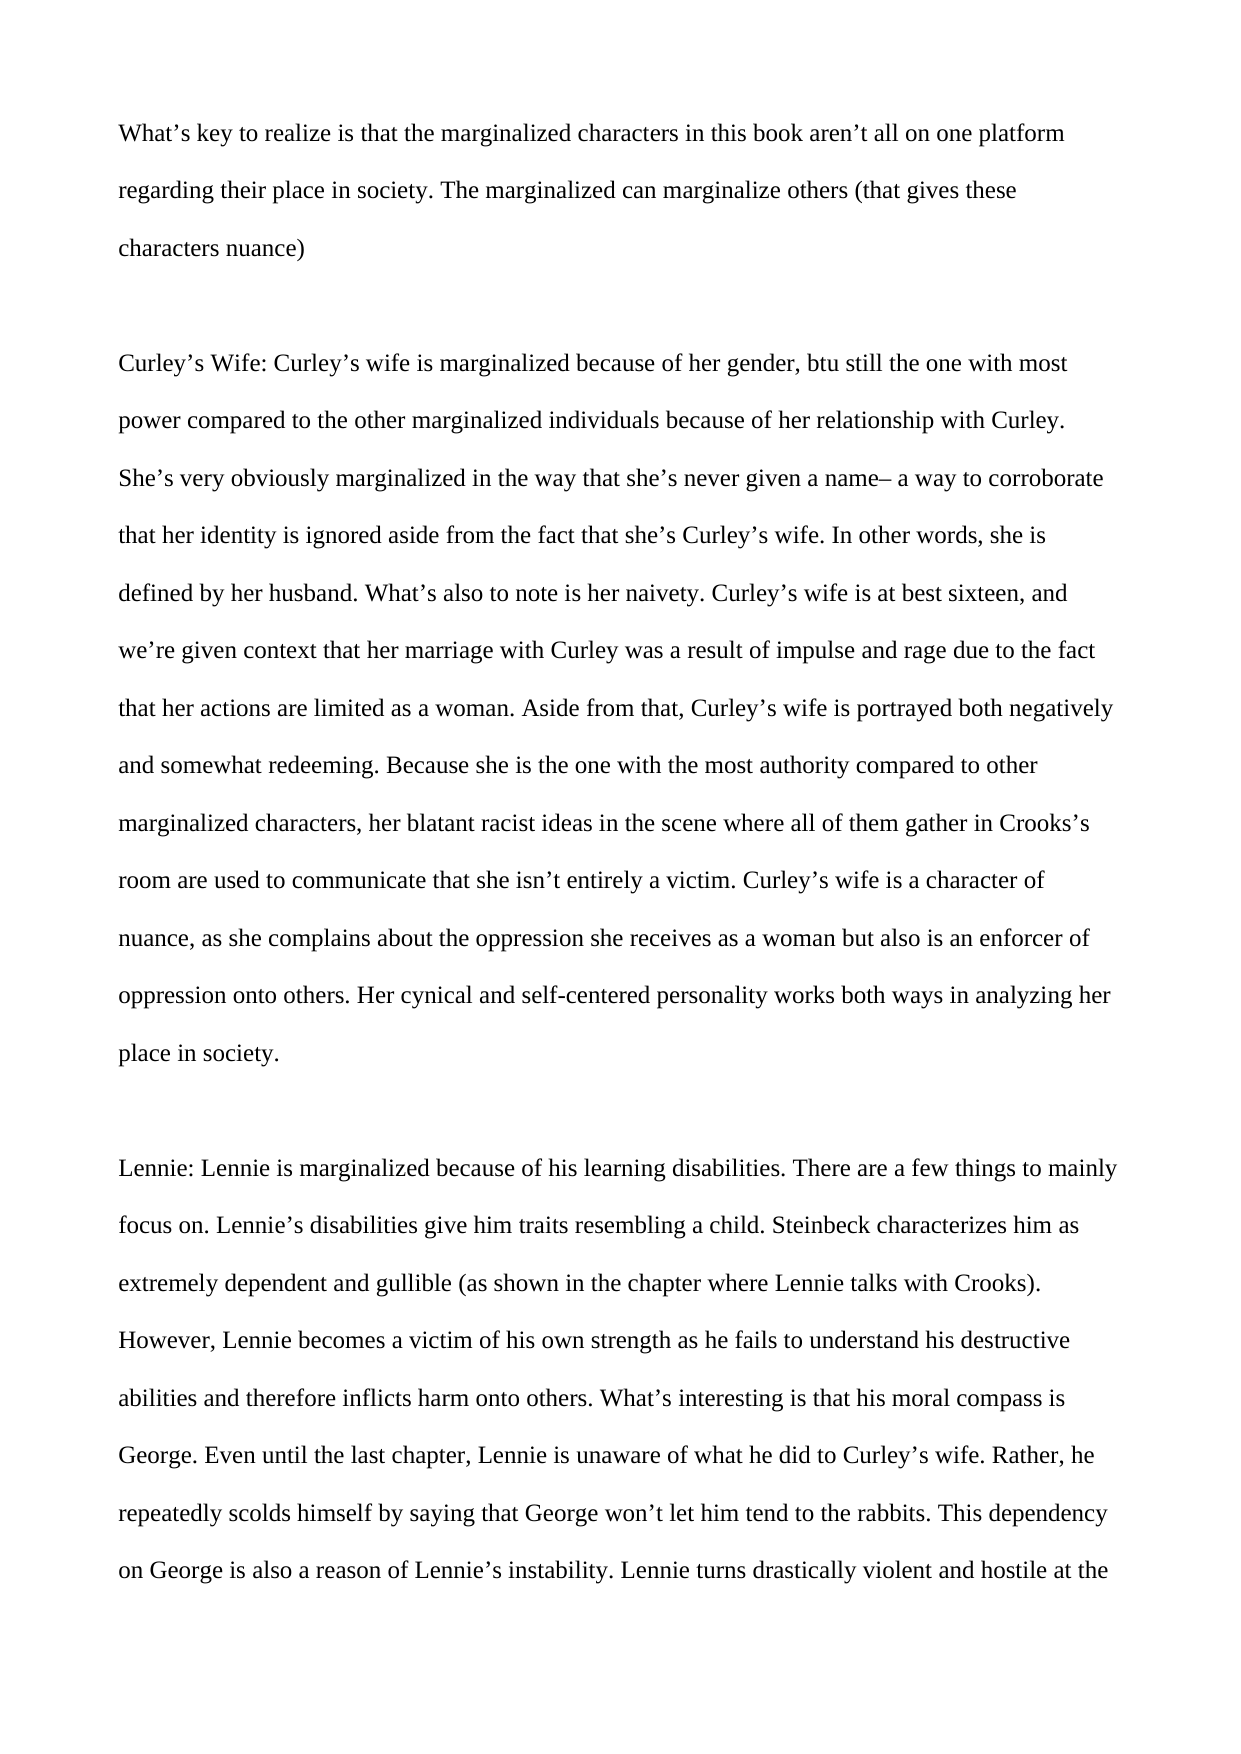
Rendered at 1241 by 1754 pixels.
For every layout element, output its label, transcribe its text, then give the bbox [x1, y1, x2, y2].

text What’s key to realize is that the marginalized characters in this book aren’t all on one platform regarding their place in society. The marginalized can marginalize others (that gives these characters nuance) [118, 118, 1122, 319]
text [118, 1153, 1122, 1584]
text Curley’s Wife: Curley’s wife is marginalized because of her gender, btu still the one with most power compared to the other marginalized individuals because of her relationship with Curley. She’s very obviously marginalized in the way that she’s never given a name– a way to corroborate that her identity is ignored aside from the fact that she’s Curley’s wife. In other words, she is defined by her husband. What’s also to note is her naivety. Curley’s wife is at best sixteen, and we’re given context that her marriage with Curley was a result of impulse and rage due to the fact that her actions are limited as a woman. Aside from that, Curley’s wife is portrayed both negatively and somewhat redeeming. Because she is the one with the most authority compared to other marginalized characters, her blatant racist ideas in the scene where all of them gather in Crooks’s room are used to communicate that she isn’t entirely a victim. Curley’s wife is a character of nuance, as she complains about the oppression she receives as a woman but also is an enforcer of oppression onto others. Her cynical and self-centered personality works both ways in analyzing her place in society. [118, 348, 1122, 1067]
